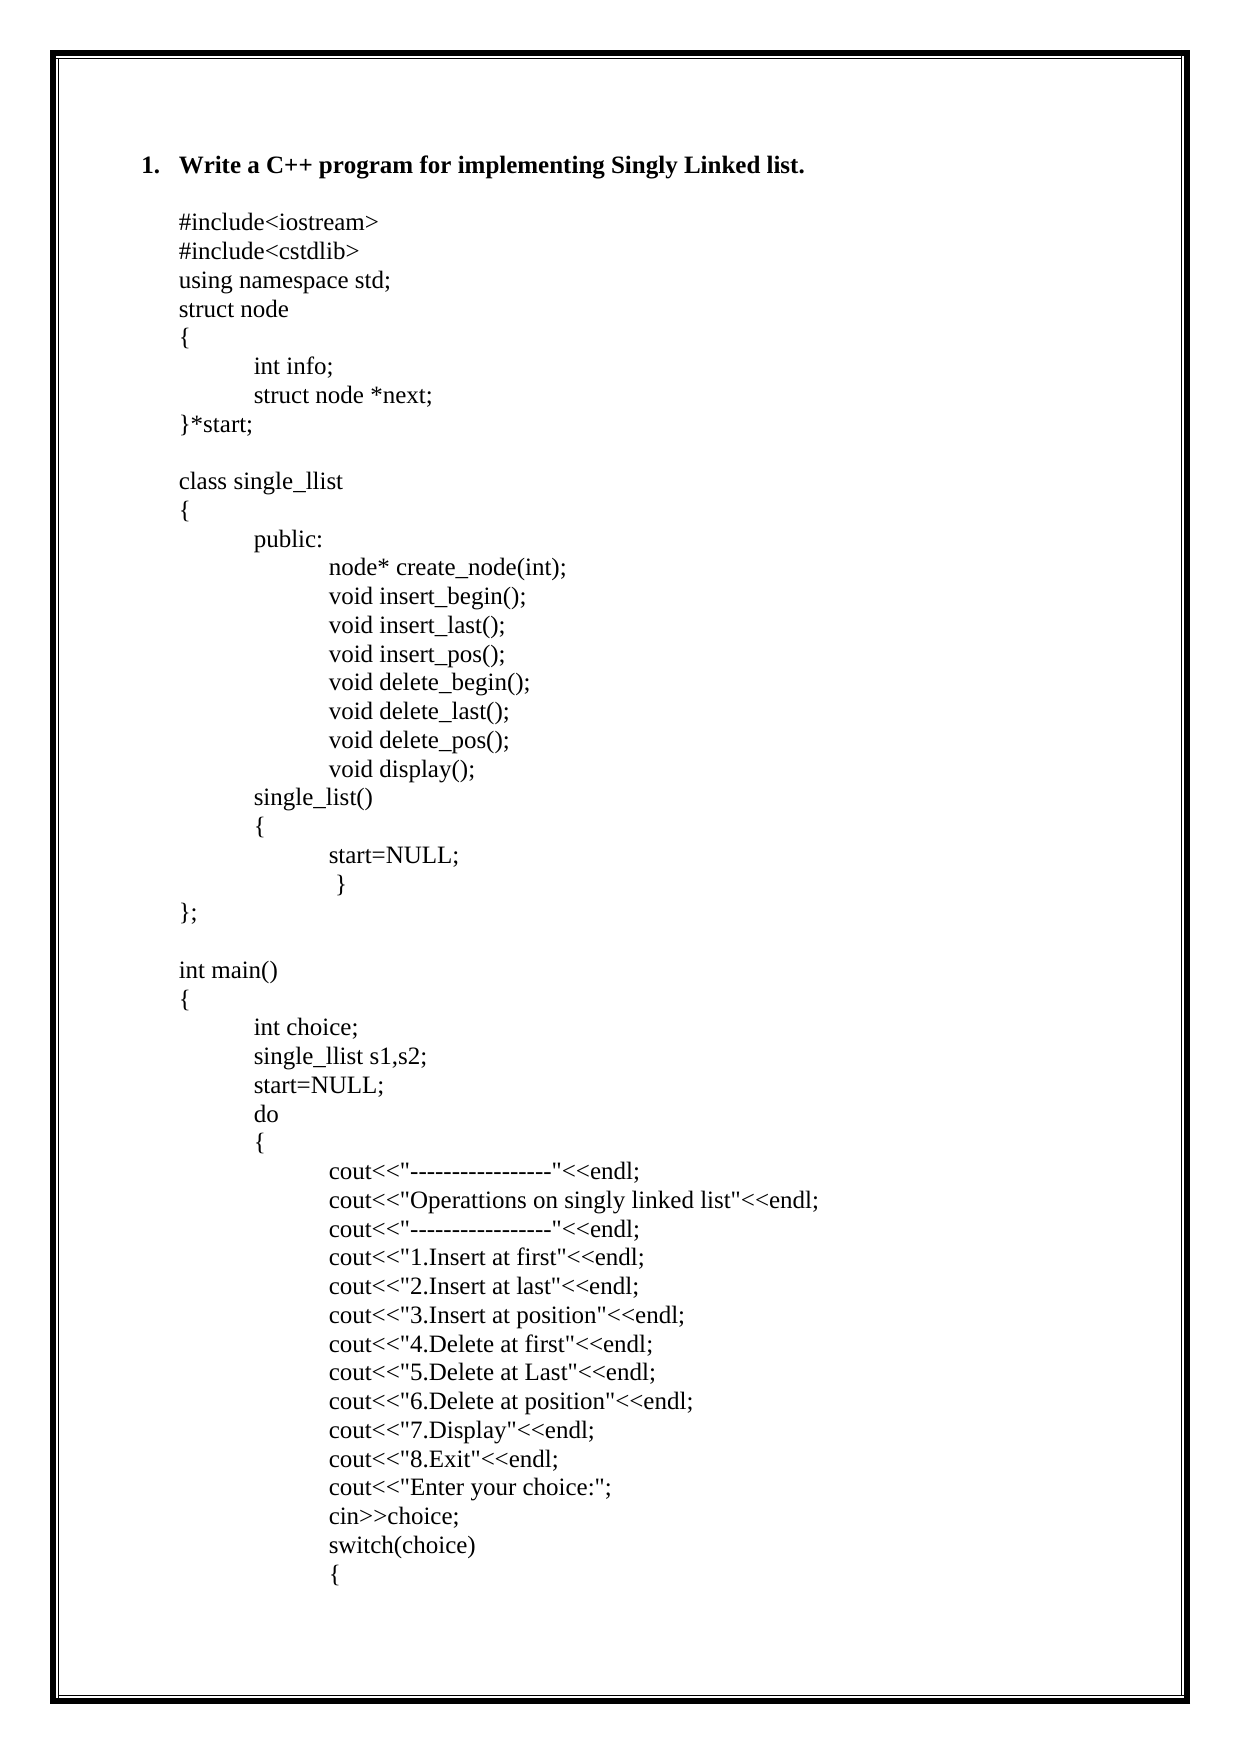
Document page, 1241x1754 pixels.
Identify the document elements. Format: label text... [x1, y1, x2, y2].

list #include<cstdlib> [178, 236, 1090, 265]
list cout<<"Operattions on singly linked list"<<endl; [178, 1185, 1090, 1214]
list int choice; [178, 1012, 1090, 1041]
list int info; [178, 351, 1090, 380]
list { [178, 322, 1090, 351]
list void delete_begin(); [178, 667, 1090, 696]
list node* create_node(int); [178, 552, 1090, 581]
list cout<<"4.Delete at first"<<endl; [178, 1329, 1090, 1357]
list } [178, 869, 1090, 897]
list { [178, 811, 1090, 840]
list void delete_last(); [178, 696, 1090, 725]
list cout<<"6.Delete at position"<<endl; [178, 1386, 1090, 1415]
list { [178, 1559, 1090, 1587]
list { [178, 495, 1090, 524]
list class single_llist [178, 466, 1090, 495]
list struct node [178, 294, 1090, 322]
list using namespace std; [178, 265, 1090, 294]
list switch(choice) [178, 1530, 1090, 1559]
list Write a C++ program for implementing Singly Linked list. [141, 150, 1090, 179]
list cout<<"-----------------"<<endl; [178, 1156, 1090, 1185]
list }*start; [178, 409, 1090, 437]
list cout<<"2.Insert at last"<<endl; [178, 1271, 1090, 1300]
list { [178, 1127, 1090, 1156]
list int main() [178, 955, 1090, 984]
list cout<<"1.Insert at first"<<endl; [178, 1242, 1090, 1271]
list #include<iostream> [178, 207, 1090, 236]
list cout<<"-----------------"<<endl; [178, 1214, 1090, 1242]
list single_list() [178, 782, 1090, 811]
list cout<<"7.Display"<<endl; [178, 1415, 1090, 1444]
list cout<<"8.Exit"<<endl; [178, 1444, 1090, 1472]
list struct node *next; [178, 380, 1090, 409]
list { [178, 984, 1090, 1012]
list start=NULL; [178, 840, 1090, 869]
list cout<<"3.Insert at position"<<endl; [178, 1300, 1090, 1329]
list cout<<"Enter your choice:"; [178, 1472, 1090, 1501]
list cout<<"5.Delete at Last"<<endl; [178, 1357, 1090, 1386]
list single_llist s1,s2; [178, 1041, 1090, 1070]
list void insert_pos(); [178, 639, 1090, 667]
list }; [178, 897, 1090, 926]
list void insert_last(); [178, 610, 1090, 639]
list start=NULL; [178, 1070, 1090, 1099]
list do [178, 1099, 1090, 1127]
list void display(); [178, 754, 1090, 782]
list public: [178, 524, 1090, 552]
list void delete_pos(); [178, 725, 1090, 754]
list cin>>choice; [178, 1501, 1090, 1530]
list void insert_begin(); [178, 581, 1090, 610]
